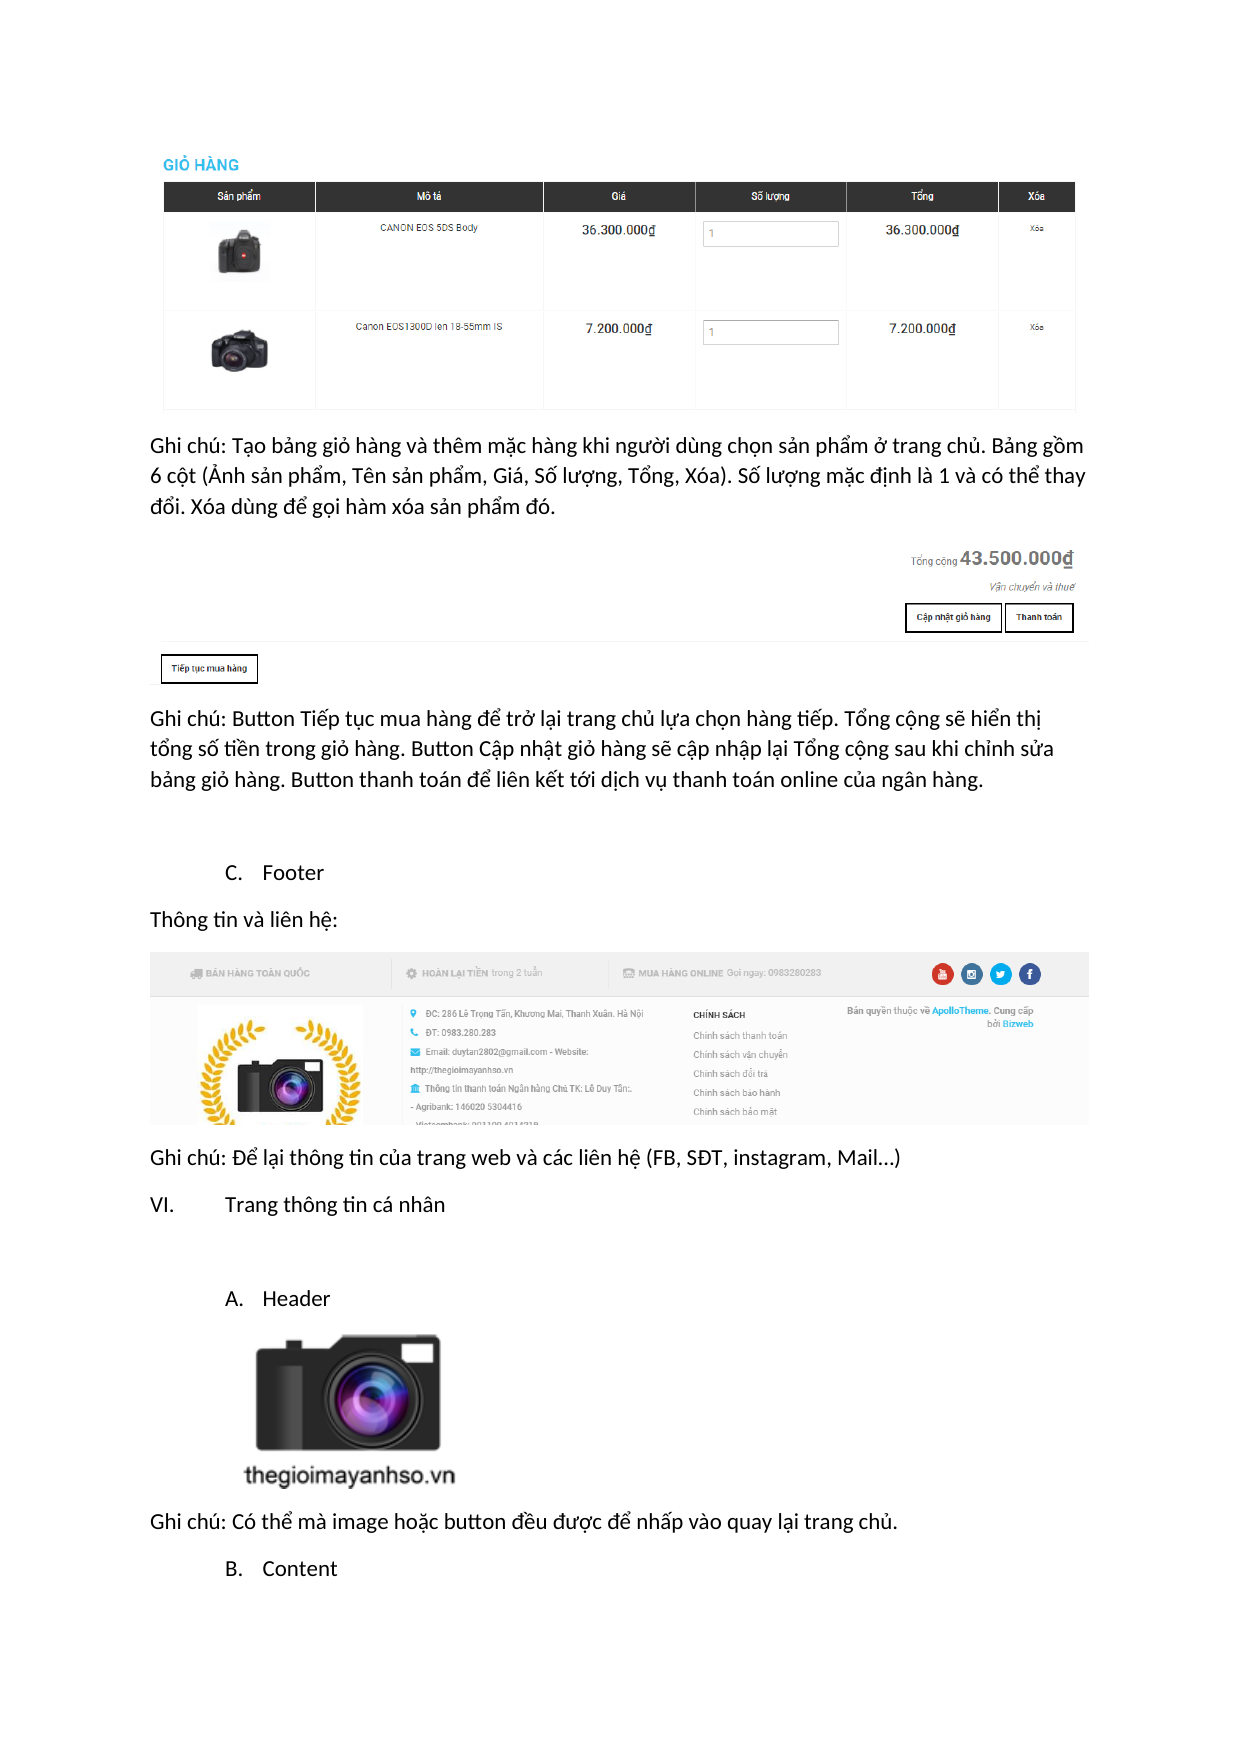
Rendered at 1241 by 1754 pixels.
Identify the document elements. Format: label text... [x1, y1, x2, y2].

picture [225, 1330, 474, 1489]
picture [150, 150, 1089, 413]
text Ghi chú: Để lại thông tin của trang web và các liên hệ (FB, SĐT, instagram, Mail…) [150, 1143, 1090, 1171]
picture [150, 952, 1089, 1125]
text Ghi chú: Tạo bảng giỏ hàng và thêm mặc hàng khi người dùng chọn sản phẩm ở trang chủ. Bảng gồm 6 cột (Ảnh sản phẩm, Tên sản phẩm, Giá, Số lượng, Tổng, Xóa). Số lượng mặc định là 1 và có thể thay đổi. Xóa dùng để gọi hàm xóa sản phẩm đó. [150, 431, 1090, 520]
text VI. Trang thông tin cá nhân [150, 1190, 1090, 1218]
picture [150, 538, 1089, 686]
text Ghi chú: Button Tiếp tục mua hàng để trở lại trang chủ lựa chọn hàng tiếp. Tổng cộng sẽ hiển thị tổng số tiền trong giỏ hàng. Button Cập nhật giỏ hàng sẽ cập nhập lại Tổng cộng sau khi chỉnh sửa bảng giỏ hàng. Button thanh toán để liên kết tới dịch vụ thanh toán online của ngân hàng. [150, 704, 1090, 793]
list Footer [225, 858, 1090, 887]
text Ghi chú: Có thể mà image hoặc button đều được để nhấp vào quay lại trang chủ. [150, 1507, 1090, 1535]
list Header [225, 1284, 1090, 1312]
text Thông tin và liên hệ: [150, 905, 1090, 933]
list Content [225, 1554, 1090, 1582]
